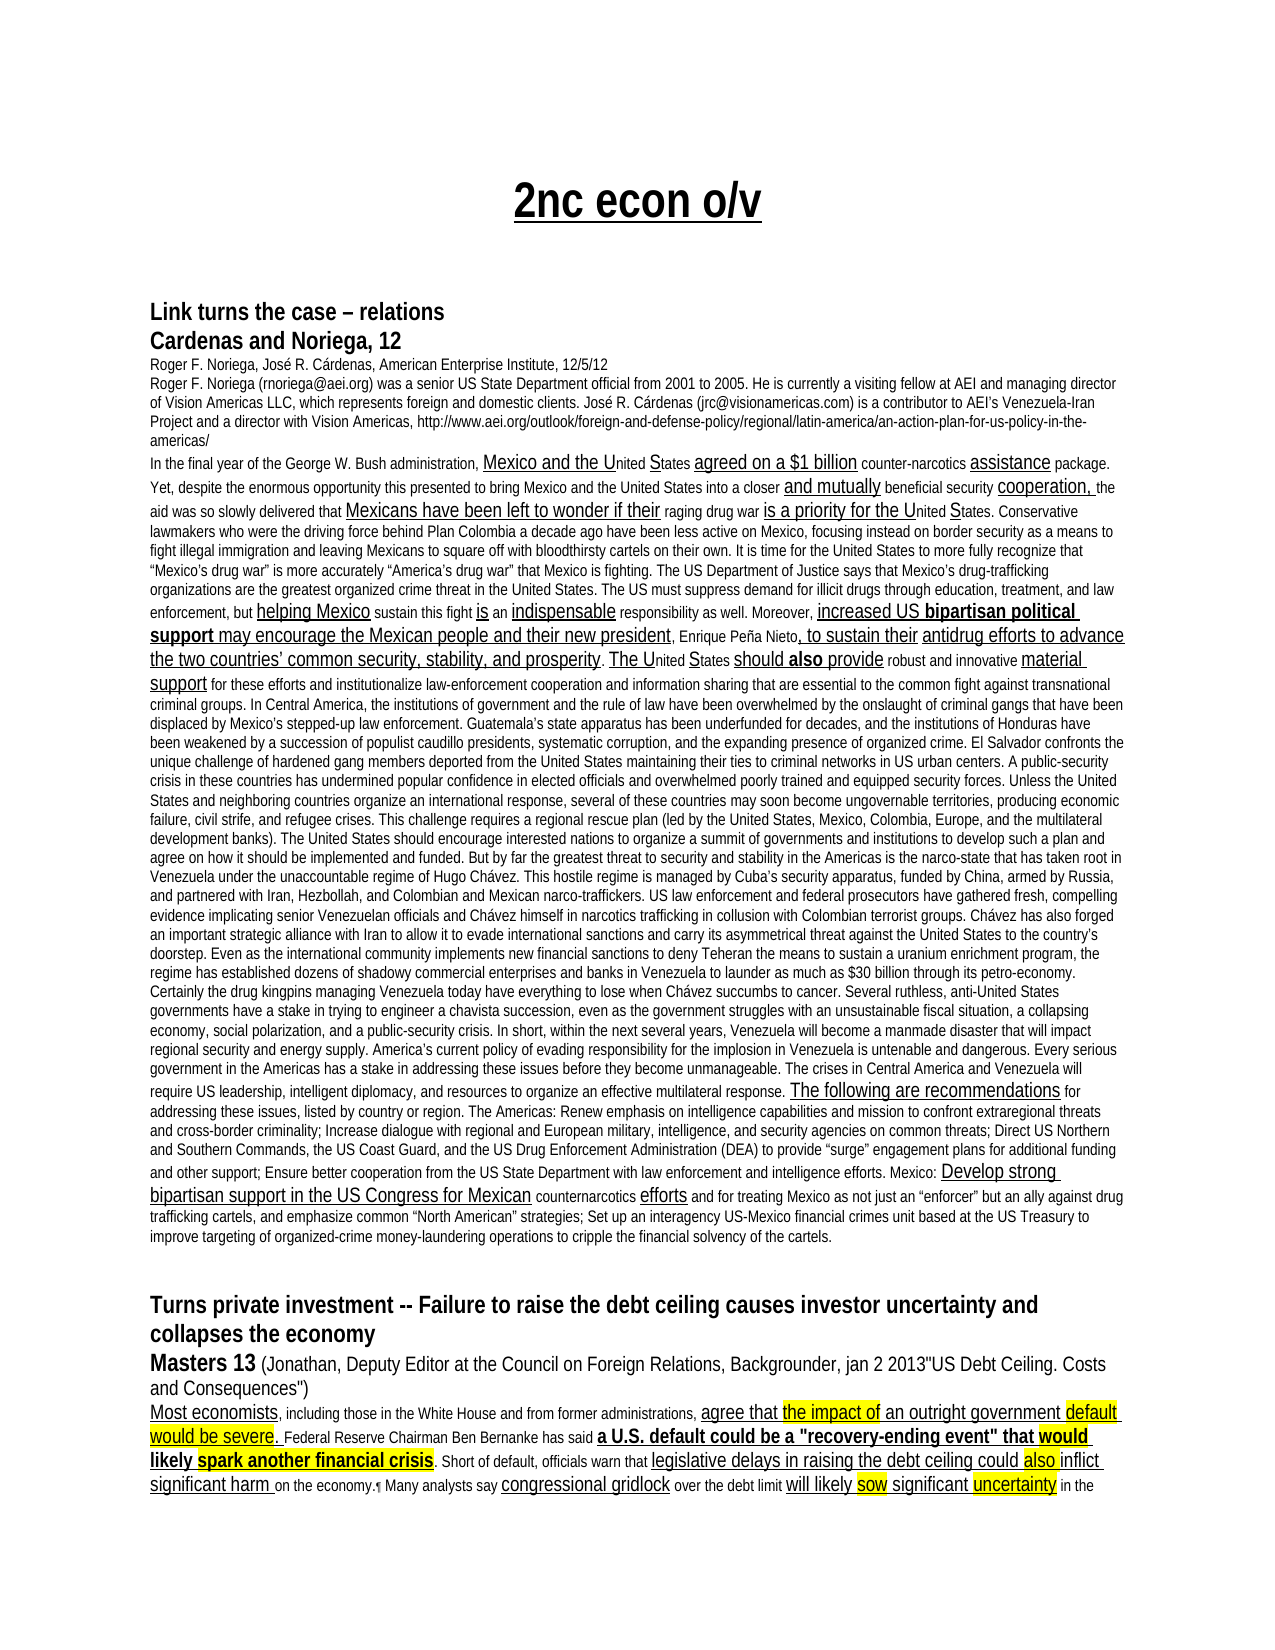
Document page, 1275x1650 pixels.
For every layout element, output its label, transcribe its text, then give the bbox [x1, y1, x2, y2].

subtitle 2nc econ o/v [150, 171, 1125, 228]
subtitle Turns private investment -- Failure to raise the debt ceiling causes investor uncertainty and collapses the economy [150, 1290, 1125, 1348]
text Roger F. Noriega (rnoriega@aei.org) was a senior US State Department official from 2001 to 2005. He is currently a visiting fellow at AEI and managing director of Vision Americas LLC, which represents foreign and domestic clients. José R. Cárdenas (jrc@visionamericas.com) is a contributor to AEI’s Venezuela-Iran Project and a director with Vision Americas, http://www.aei.org/outlook/foreign-and-defense-policy/regional/latin-america/an-action-plan-for-us-policy-in-the-americas/ [150, 373, 1125, 450]
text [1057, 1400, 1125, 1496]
text In the final year of the George W. Bush administration, Mexico and the United States agreed on a $1 billion counter-narcotics assistance package. Yet, despite the enormous opportunity this presented to bring Mexico and the United States into a closer and mutually beneficial security cooperation, the aid was so slowly delivered that Mexicans have been left to wonder if their raging drug war is a priority for the United States. Conservative lawmakers who were the driving force behind Plan Colombia a decade ago have been less active on Mexico, focusing instead on border security as a means to fight illegal immigration and leaving Mexicans to square off with bloodthirsty cartels on their own. It is time for the United States to more fully recognize that “Mexico’s drug war” is more accurately “America’s drug war” that Mexico is fighting. The US Department of Justice says that Mexico’s drug-trafficking organizations are the greatest organized crime threat in the United States. The US must suppress demand for illicit drugs through education, treatment, and law enforcement, but helping Mexico sustain this fight is an indispensable responsibility as well. Moreover, increased US bipartisan political support may encourage the Mexican people and their new president, Enrique Peña Nieto, to sustain their antidrug efforts to advance the two countries’ common security, stability, and prosperity. The United States should also provide robust and innovative material support for these efforts and institutionalize law-enforcement cooperation and information sharing that are essential to the common fight against transnational criminal groups. In Central America, the institutions of government and the rule of law have been overwhelmed by the onslaught of criminal gangs that have been displaced by Mexico’s stepped-up law enforcement. Guatemala’s state apparatus has been underfunded for decades, and the institutions of Honduras have been weakened by a succession of populist caudillo presidents, systematic corruption, and the expanding presence of organized crime. El Salvador confronts the unique challenge of hardened gang members deported from the United States maintaining their ties to criminal networks in US urban centers. A public-security crisis in these countries has undermined popular confidence in elected officials and overwhelmed poorly trained and equipped security forces. Unless the United States and neighboring countries organize an international response, several of these countries may soon become ungovernable territories, producing economic failure, civil strife, and refugee crises. This challenge requires a regional rescue plan (led by the United States, Mexico, Colombia, Europe, and the multilateral development banks). The United States should encourage interested nations to organize a summit of governments and institutions to develop such a plan and agree on how it should be implemented and funded. But by far the greatest threat to security and stability in the Americas is the narco-state that has taken root in Venezuela under the unaccountable regime of Hugo Chávez. This hostile regime is managed by Cuba’s security apparatus, funded by China, armed by Russia, and partnered with Iran, Hezbollah, and Colombian and Mexican narco-traffickers. US law enforcement and federal prosecutors have gathered fresh, compelling evidence implicating senior Venezuelan officials and Chávez himself in narcotics trafficking in collusion with Colombian terrorist groups. Chávez has also forged an important strategic alliance with Iran to allow it to evade international sanctions and carry its asymmetrical threat against the United States to the country’s doorstep. Even as the international community implements new financial sanctions to deny Teheran the means to sustain a uranium enrichment program, the regime has established dozens of shadowy commercial enterprises and banks in Venezuela to launder as much as $30 billion through its petro-economy. Certainly the drug kingpins managing Venezuela today have everything to lose when Chávez succumbs to cancer. Several ruthless, anti-United States governments have a stake in trying to engineer a chavista succession, even as the government struggles with an unsustainable fiscal situation, a collapsing economy, social polarization, and a public-security crisis. In short, within the next several years, Venezuela will become a manmade disaster that will impact regional security and energy supply. America’s current policy of evading responsibility for the implosion in Venezuela is untenable and dangerous. Every serious government in the Americas has a stake in addressing these issues before they become unmanageable. The crises in Central America and Venezuela will require US leadership, intelligent diplomacy, and resources to organize an effective multilateral response. The following are recommendations for addressing these issues, listed by country or region. The Americas: Renew emphasis on intelligence capabilities and mission to confront extraregional threats and cross-border criminality; Increase dialogue with regional and European military, intelligence, and security agencies on common threats; Direct US Northern and Southern Commands, the US Coast Guard, and the US Drug Enforcement Administration (DEA) to provide “surge” engagement plans for additional funding and other support; Ensure better cooperation from the US State Department with law enforcement and intelligence efforts. Mexico: Develop strong bipartisan support in the US Congress for Mexican counternarcotics efforts and for treating Mexico as not just an “enforcer” but an ally against drug trafficking cartels, and emphasize common “North American” strategies; Set up an interagency US-Mexico financial crimes unit based at the US Treasury to improve targeting of organized-crime money-laundering operations to cripple the financial solvency of the cartels. [150, 450, 1125, 1246]
subtitle Link turns the case – relations [150, 297, 1125, 326]
text Masters 13 (Jonathan, Deputy Editor at the Council on Foreign Relations, Backgrounder, jan 2 2013"US Debt Ceiling. Costs and Consequences") [150, 1348, 1125, 1400]
text Cardenas and Noriega, 12 [150, 326, 1125, 354]
text Roger F. Noriega, José R. Cárdenas, American Enterprise Institute, 12/5/12 [150, 354, 1125, 373]
